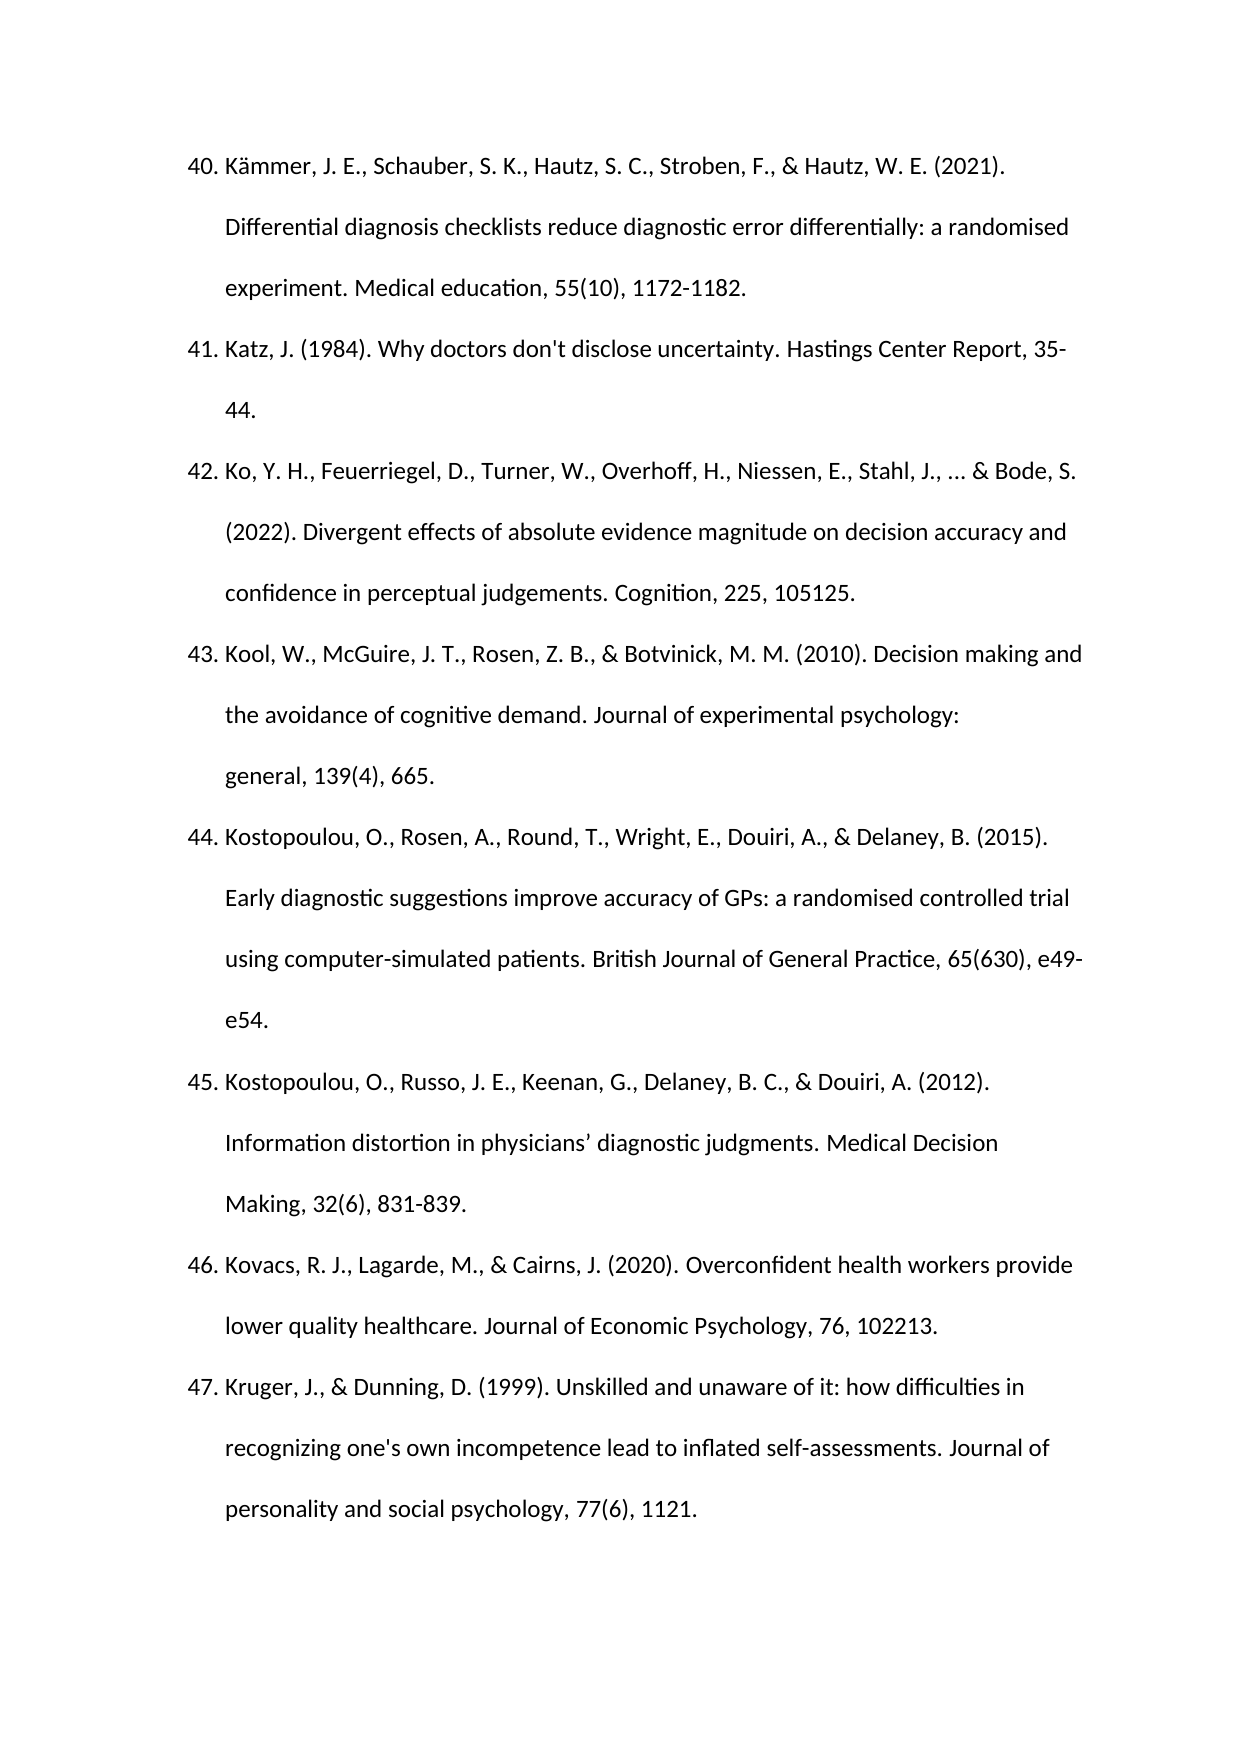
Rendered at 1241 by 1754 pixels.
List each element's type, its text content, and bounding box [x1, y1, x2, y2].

list Ko, Y. H., Feuerriegel, D., Turner, W., Overhoff, H., Niessen, E., Stahl, J., ... & Bode, S. (2022). Divergent effects of absolute evidence magnitude on decision accuracy and confidence in perceptual judgements. Cognition, 225, 105125. [187, 455, 1090, 608]
list Kovacs, R. J., Lagarde, M., & Cairns, J. (2020). Overconfident health workers provide lower quality healthcare. Journal of Economic Psychology, 76, 102213. [187, 1249, 1090, 1340]
list Kool, W., McGuire, J. T., Rosen, Z. B., & Botvinick, M. M. (2010). Decision making and the avoidance of cognitive demand. Journal of experimental psychology: general, 139(4), 665. [187, 638, 1090, 791]
list Katz, J. (1984). Why doctors don't disclose uncertainty. Hastings Center Report, 35-44. [187, 333, 1090, 425]
list Kruger, J., & Dunning, D. (1999). Unskilled and unaware of it: how difficulties in recognizing one's own incompetence lead to inflated self-assessments. Journal of personality and social psychology, 77(6), 1121. [187, 1371, 1090, 1523]
list Kämmer, J. E., Schauber, S. K., Hautz, S. C., Stroben, F., & Hautz, W. E. (2021). Differential diagnosis checklists reduce diagnostic error differentially: a randomised experiment. Medical education, 55(10), 1172-1182. [187, 150, 1090, 303]
list Kostopoulou, O., Russo, J. E., Keenan, G., Delaney, B. C., & Douiri, A. (2012). Information distortion in physicians’ diagnostic judgments. Medical Decision Making, 32(6), 831-839. [187, 1066, 1090, 1218]
list Kostopoulou, O., Rosen, A., Round, T., Wright, E., Douiri, A., & Delaney, B. (2015). Early diagnostic suggestions improve accuracy of GPs: a randomised controlled trial using computer-simulated patients. British Journal of General Practice, 65(630), e49-e54. [187, 821, 1090, 1035]
